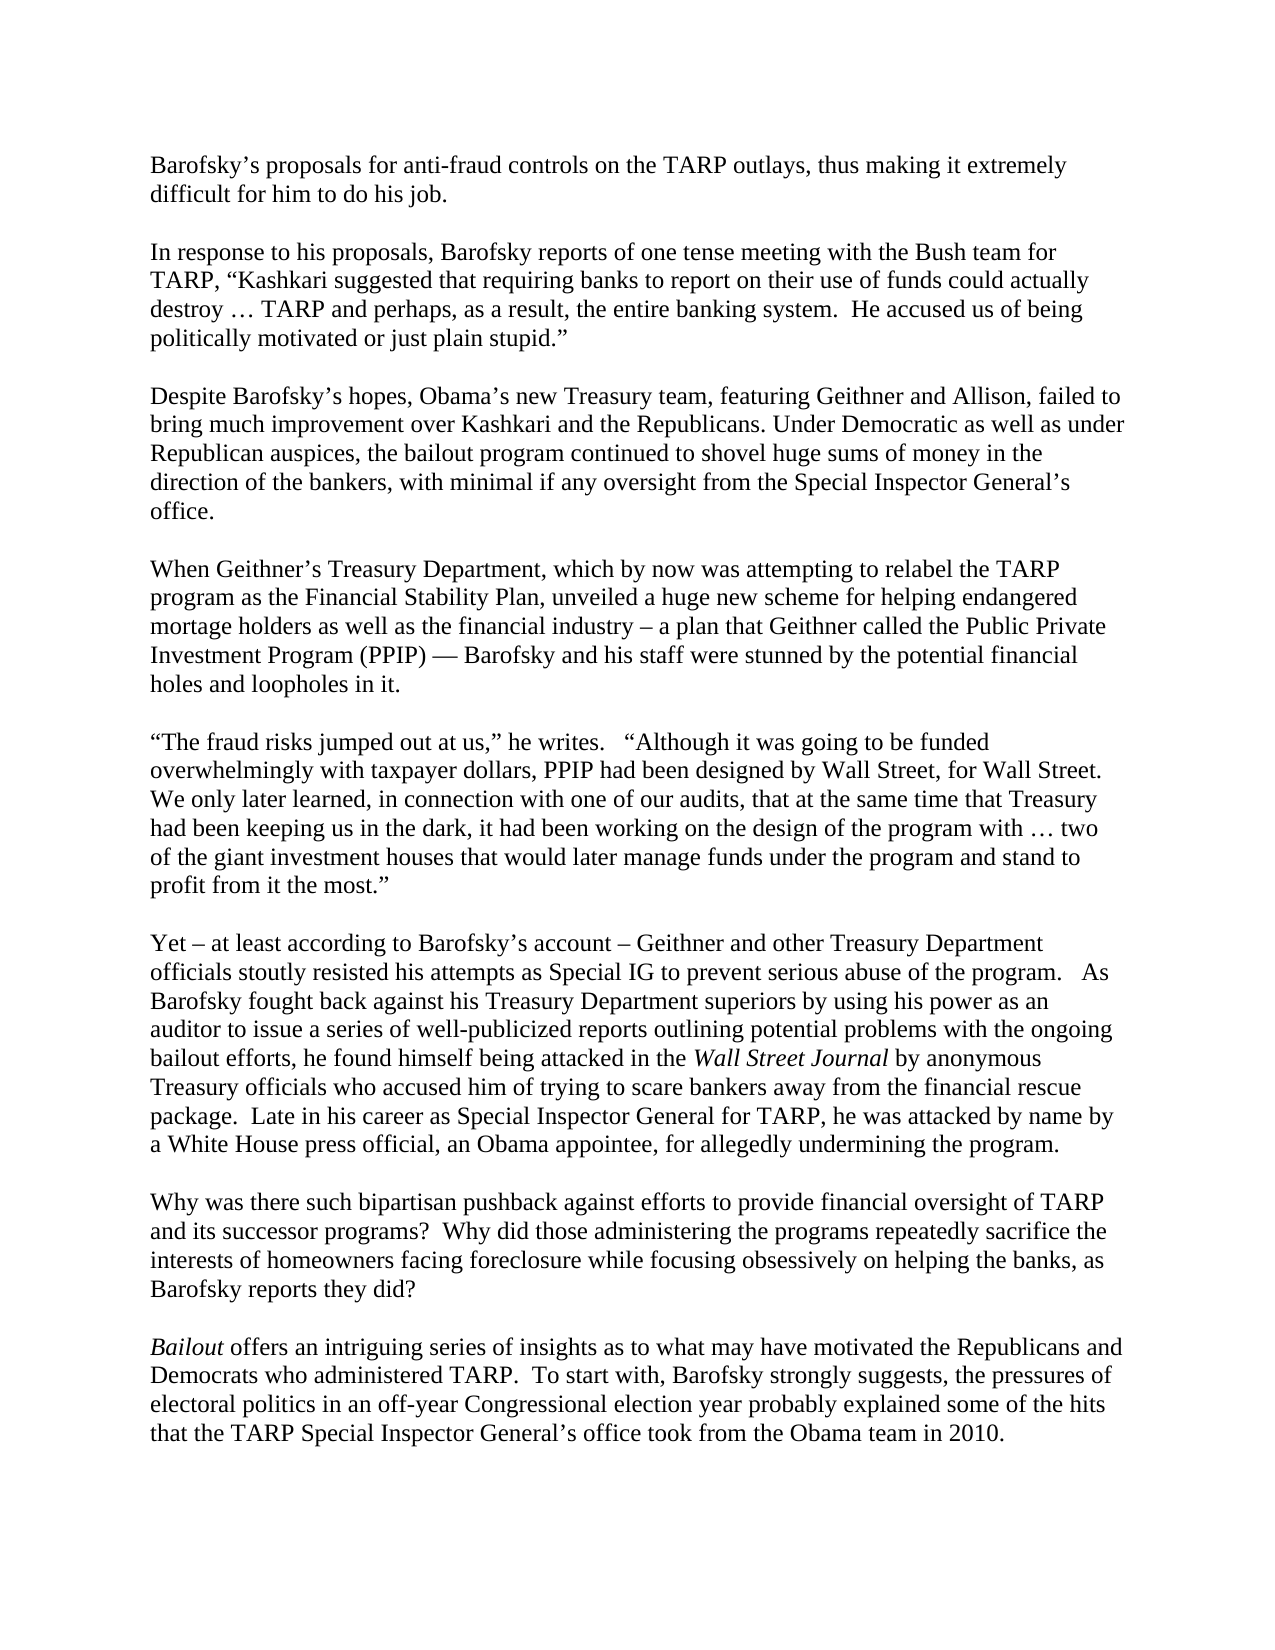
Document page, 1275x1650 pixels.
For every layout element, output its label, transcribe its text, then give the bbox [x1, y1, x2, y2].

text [150, 150, 1125, 207]
text Despite Barofsky’s hopes, Obama’s new Treasury team, featuring Geithner and Allison, failed to bring much improvement over Kashkari and the Republicans. Under Democratic as well as under Republican auspices, the bailout program continued to shovel huge sums of money in the direction of the bankers, with minimal if any oversight from the Special Inspector General’s office. [150, 381, 1125, 524]
text In response to his proposals, Barofsky reports of one tense meeting with the Bush team for TARP, “Kashkari suggested that requiring banks to report on their use of funds could actually destroy … TARP and perhaps, as a result, the entire banking system. He accused us of being politically motivated or just plain stupid.” [150, 237, 1125, 352]
text When Geithner’s Treasury Department, which by now was attempting to relabel the TARP program as the Financial Stability Plan, unveiled a huge new scheme for helping endangered mortage holders as well as the financial industry – a plan that Geithner called the Public Private Investment Program (PPIP) — Barofsky and his staff were stunned by the potential financial holes and loopholes in it. [150, 554, 1125, 697]
text Yet – at least according to Barofsky’s account – Geithner and other Treasury Department officials stoutly resisted his attempts as Special IG to prevent serious abuse of the program. As Barofsky fought back against his Treasury Department superiors by using his power as an auditor to issue a series of well-publicized reports outlining potential problems with the ongoing bailout efforts, he found himself being attacked in the Wall Street Journal by anonymous Treasury officials who accused him of trying to scare bankers away from the financial rescue package. Late in his career as Special Inspector General for TARP, he was attacked by name by a White House press official, an Obama appointee, for allegedly undermining the program. [150, 928, 1125, 1158]
text Why was there such bipartisan pushback against efforts to provide financial oversight of TARP and its successor programs? Why did those administering the programs repeatedly sacrifice the interests of homeowners facing foreclosure while focusing obsessively on helping the banks, as Barofsky reports they did? [150, 1187, 1125, 1302]
text Bailout offers an intriguing series of insights as to what may have motivated the Republicans and Democrats who administered TARP. To start with, Barofsky strongly suggests, the pressures of electoral politics in an off-year Congressional election year probably explained some of the hits that the TARP Special Inspector General’s office took from the Obama team in 2010. [150, 1332, 1125, 1447]
text “The fraud risks jumped out at us,” he writes. “Although it was going to be funded overwhelmingly with taxpayer dollars, PPIP had been designed by Wall Street, for Wall Street. We only later learned, in connection with one of our audits, that at the same time that Treasury had been keeping us in the dark, it had been working on the design of the program with … two of the giant investment houses that would later manage funds under the program and stand to profit from it the most.” [150, 727, 1125, 899]
